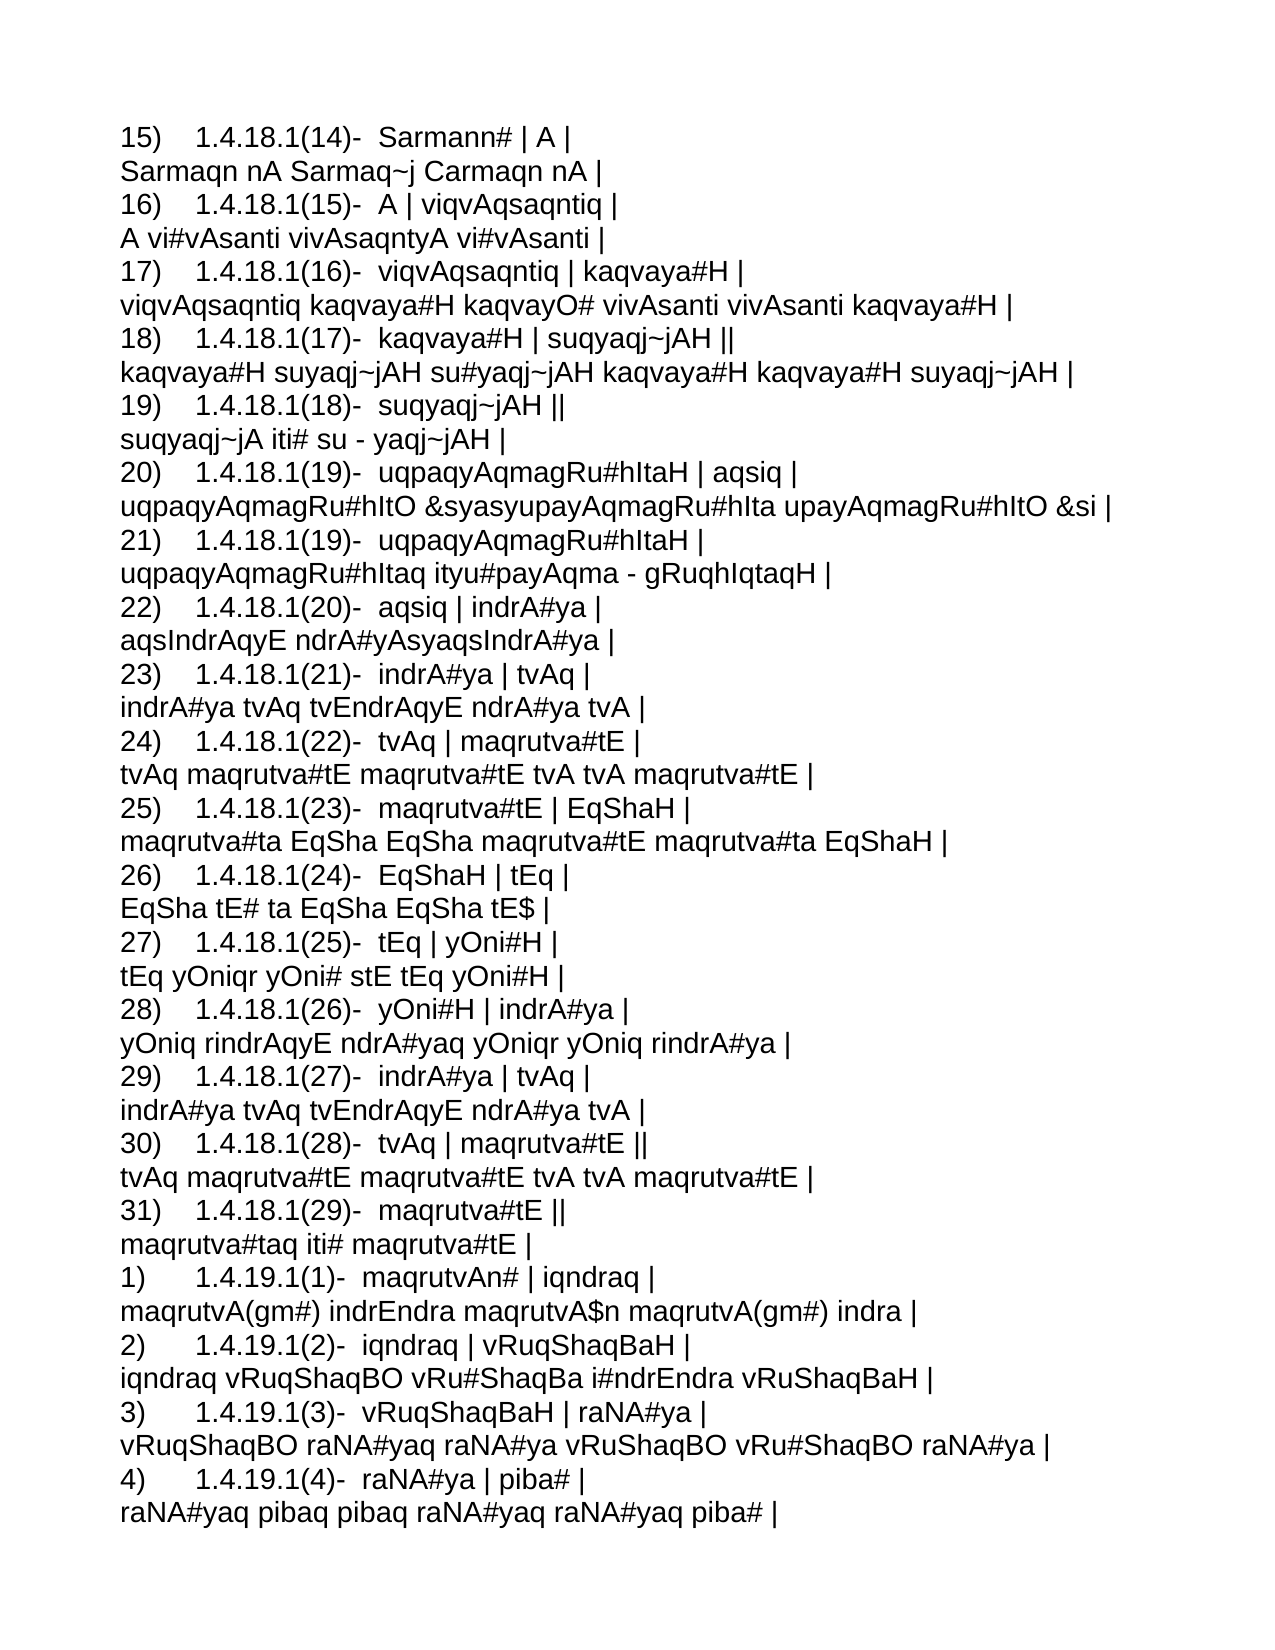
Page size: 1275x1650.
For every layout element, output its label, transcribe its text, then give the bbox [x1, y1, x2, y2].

text iqndraq vRuqShaqBO vRu#ShaqBa i#ndrEndra vRuShaqBaH | [120, 1361, 1200, 1394]
text aqsIndrAqyE ndrA#yAsyaqsIndrA#ya | [120, 623, 1200, 657]
text EqSha tE# ta EqSha EqSha tE$ | [120, 891, 1200, 925]
text 3) 1.4.19.1(3)- vRuqShaqBaH | raNA#ya | [120, 1394, 1200, 1428]
text viqvAqsaqntiq kaqvaya#H kaqvayO# vivAsanti vivAsanti kaqvaya#H | [120, 288, 1200, 321]
text yOniq rindrAqyE ndrA#yaq yOniqr yOniq rindrA#ya | [120, 1026, 1200, 1059]
text 18) 1.4.18.1(17)- kaqvaya#H | suqyaqj~jAH || [120, 321, 1200, 355]
text indrA#ya tvAq tvEndrAqyE ndrA#ya tvA | [120, 690, 1200, 724]
text suqyaqj~jA iti# su - yaqj~jAH | [120, 422, 1200, 455]
text A vi#vAsanti vivAsaqntyA vi#vAsanti | [120, 221, 1200, 254]
text 31) 1.4.18.1(29)- maqrutva#tE || [120, 1193, 1200, 1227]
text Sarmaqn nA Sarmaq~j Carmaqn nA | [120, 153, 1200, 187]
text tEq yOniqr yOni# stE tEq yOni#H | [120, 958, 1200, 992]
text maqrutva#taq iti# maqrutva#tE | [120, 1227, 1200, 1260]
text 27) 1.4.18.1(25)- tEq | yOni#H | [120, 925, 1200, 958]
text 16) 1.4.18.1(15)- A | viqvAqsaqntiq | [120, 187, 1200, 221]
text tvAq maqrutva#tE maqrutva#tE tvA tvA maqrutva#tE | [120, 1160, 1200, 1193]
text 22) 1.4.18.1(20)- aqsiq | indrA#ya | [120, 589, 1200, 623]
text 19) 1.4.18.1(18)- suqyaqj~jAH || [120, 388, 1200, 422]
text 2) 1.4.19.1(2)- iqndraq | vRuqShaqBaH | [120, 1327, 1200, 1361]
text 25) 1.4.18.1(23)- maqrutva#tE | EqShaH | [120, 791, 1200, 824]
text uqpaqyAqmagRu#hItO &syasyupayAqmagRu#hIta upayAqmagRu#hItO &si | [120, 489, 1200, 522]
text 20) 1.4.18.1(19)- uqpaqyAqmagRu#hItaH | aqsiq | [120, 455, 1200, 489]
text 24) 1.4.18.1(22)- tvAq | maqrutva#tE | [120, 724, 1200, 757]
text 26) 1.4.18.1(24)- EqShaH | tEq | [120, 858, 1200, 891]
text 21) 1.4.18.1(19)- uqpaqyAqmagRu#hItaH | [120, 522, 1200, 556]
text 30) 1.4.18.1(28)- tvAq | maqrutva#tE || [120, 1126, 1200, 1160]
text vRuqShaqBO raNA#yaq raNA#ya vRuShaqBO vRu#ShaqBO raNA#ya | [120, 1428, 1200, 1462]
text 17) 1.4.18.1(16)- viqvAqsaqntiq | kaqvaya#H | [120, 254, 1200, 288]
text uqpaqyAqmagRu#hItaq ityu#payAqma - gRuqhIqtaqH | [120, 556, 1200, 589]
text 23) 1.4.18.1(21)- indrA#ya | tvAq | [120, 657, 1200, 690]
text tvAq maqrutva#tE maqrutva#tE tvA tvA maqrutva#tE | [120, 757, 1200, 791]
text 28) 1.4.18.1(26)- yOni#H | indrA#ya | [120, 992, 1200, 1026]
text maqrutva#ta EqSha EqSha maqrutva#tE maqrutva#ta EqShaH | [120, 824, 1200, 858]
text kaqvaya#H suyaqj~jAH su#yaqj~jAH kaqvaya#H kaqvaya#H suyaqj~jAH | [120, 355, 1200, 388]
text raNA#yaq pibaq pibaq raNA#yaq raNA#yaq piba# | [120, 1495, 1200, 1529]
text 4) 1.4.19.1(4)- raNA#ya | piba# | [120, 1462, 1200, 1495]
text 29) 1.4.18.1(27)- indrA#ya | tvAq | [120, 1059, 1200, 1093]
text 15) 1.4.18.1(14)- Sarmann# | A | [120, 120, 1200, 153]
text indrA#ya tvAq tvEndrAqyE ndrA#ya tvA | [120, 1093, 1200, 1126]
text 1) 1.4.19.1(1)- maqrutvAn# | iqndraq | [120, 1260, 1200, 1294]
text maqrutvA(gm#) indrEndra maqrutvA$n maqrutvA(gm#) indra | [120, 1294, 1200, 1327]
